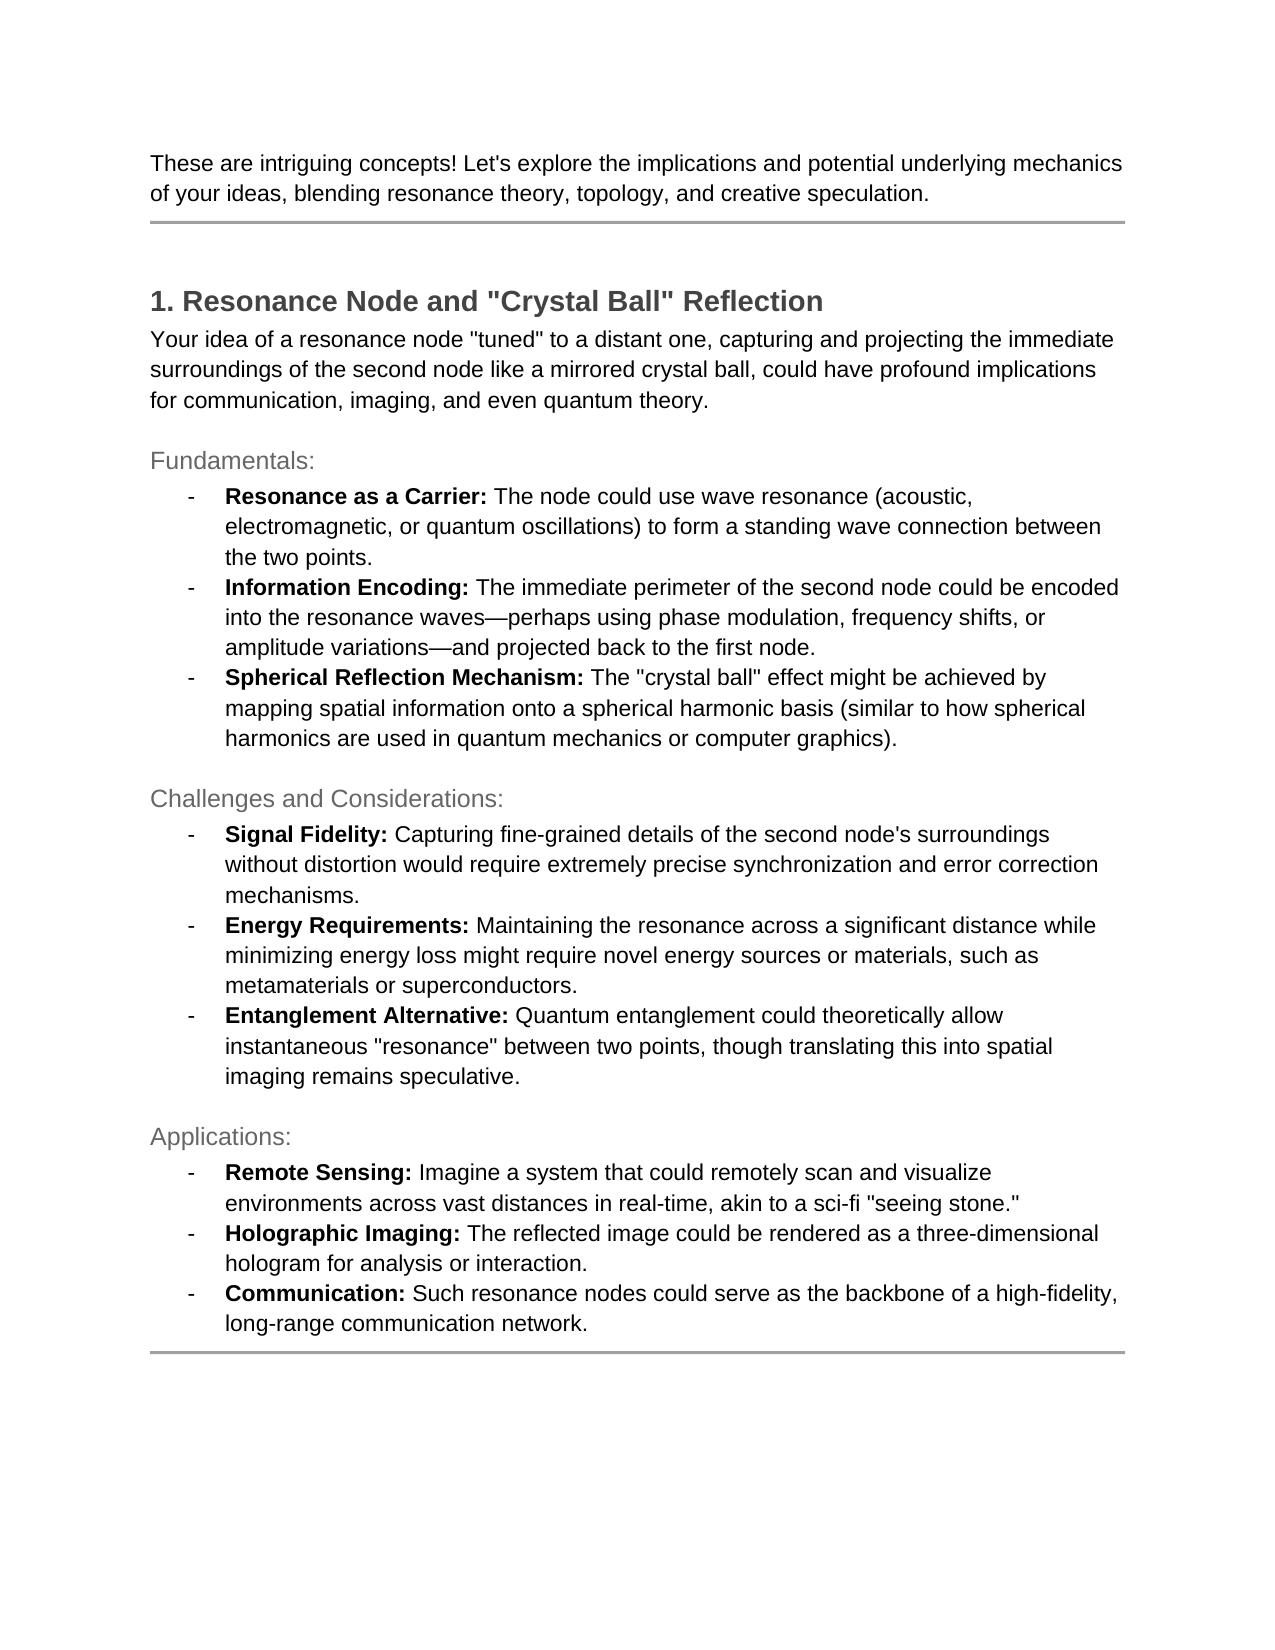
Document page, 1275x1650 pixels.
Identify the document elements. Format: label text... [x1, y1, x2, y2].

list Energy Requirements: Maintaining the resonance across a significant distance while minimizing energy loss might require novel energy sources or materials, such as metamaterials or superconductors. [187, 912, 1125, 999]
list Communication: Such resonance nodes could serve as the backbone of a high-fidelity, long-range communication network. [187, 1280, 1125, 1337]
list Information Encoding: The immediate perimeter of the second node could be encoded into the resonance waves—perhaps using phase modulation, frequency shifts, or amplitude variations—and projected back to the first node. [187, 574, 1125, 661]
list Entanglement Alternative: Quantum entanglement could theoretically allow instantaneous "resonance" between two points, though translating this into spatial imaging remains speculative. [187, 1002, 1125, 1089]
text These are intriguing concepts! Let's explore the implications and potential underlying mechanics of your ideas, blending resonance theory, topology, and creative speculation. [150, 150, 1125, 207]
list Holographic Imaging: The reflected image could be rendered as a three-dimensional hologram for analysis or interaction. [187, 1220, 1125, 1276]
text Your idea of a resonance node "tuned" to a distant one, capturing and projecting the immediate surroundings of the second node like a mirrored crystal ball, could have profound implications for communication, imaging, and even quantum theory. [150, 326, 1125, 413]
subtitle Challenges and Considerations: [150, 784, 1125, 813]
subtitle 1. Resonance Node and "Crystal Ball" Reflection [150, 284, 1125, 318]
list Spherical Reflection Mechanism: The "crystal ball" effect might be achieved by mapping spatial information onto a spherical harmonic basis (similar to how spherical harmonics are used in quantum mechanics or computer graphics). [187, 664, 1125, 751]
subtitle Applications: [150, 1122, 1125, 1151]
list Resonance as a Carrier: The node could use wave resonance (acoustic, electromagnetic, or quantum oscillations) to form a standing wave connection between the two points. [187, 483, 1125, 570]
list Signal Fidelity: Capturing fine-grained details of the second node's surroundings without distortion would require extremely precise synchronization and error correction mechanisms. [187, 821, 1125, 908]
list Remote Sensing: Imagine a system that could remotely scan and visualize environments across vast distances in real-time, akin to a sci-fi "seeing stone." [187, 1159, 1125, 1216]
subtitle Fundamentals: [150, 446, 1125, 475]
